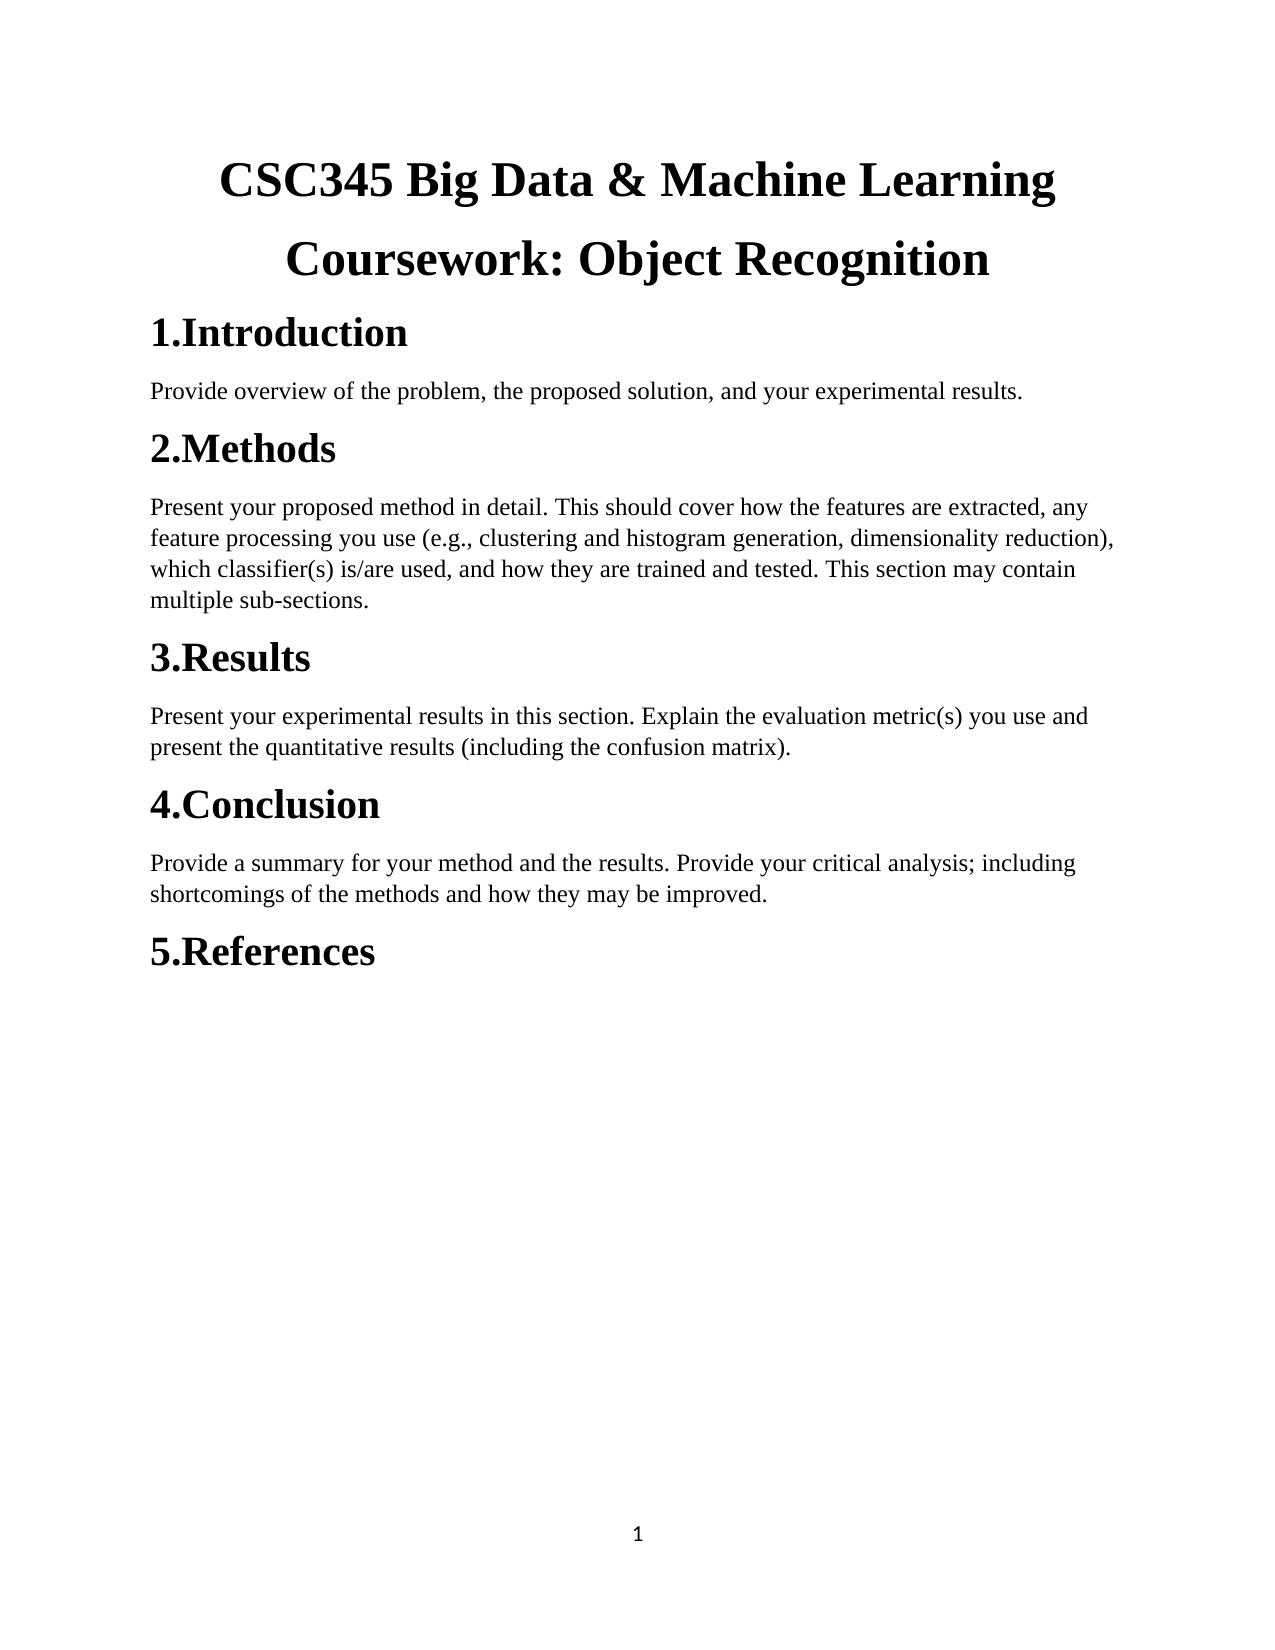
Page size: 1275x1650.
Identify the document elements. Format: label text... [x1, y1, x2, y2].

text Present your experimental results in this section. Explain the evaluation metric(s) you use and present the quantitative results (including the confusion matrix). [150, 701, 1125, 761]
text Coursework: Object Recognition [150, 229, 1125, 286]
text Provide overview of the problem, the proposed solution, and your experimental results. [150, 376, 1125, 404]
text Provide a summary for your method and the results. Provide your critical analysis; including shortcomings of the methods and how they may be improved. [150, 848, 1125, 908]
text 1.Introduction [150, 307, 1125, 355]
text CSC345 Big Data & Machine Learning [150, 150, 1125, 207]
text 5.References [150, 927, 1125, 975]
text Present your proposed method in detail. This should cover how the features are extracted, any feature processing you use (e.g., clustering and histogram generation, dimensionality reduction), which classifier(s) is/are used, and how they are trained and tested. This section may contain multiple sub-sections. [150, 492, 1125, 614]
text 3.Results [150, 633, 1125, 681]
text 4.Conclusion [150, 780, 1125, 828]
text 2.Methods [150, 423, 1125, 471]
